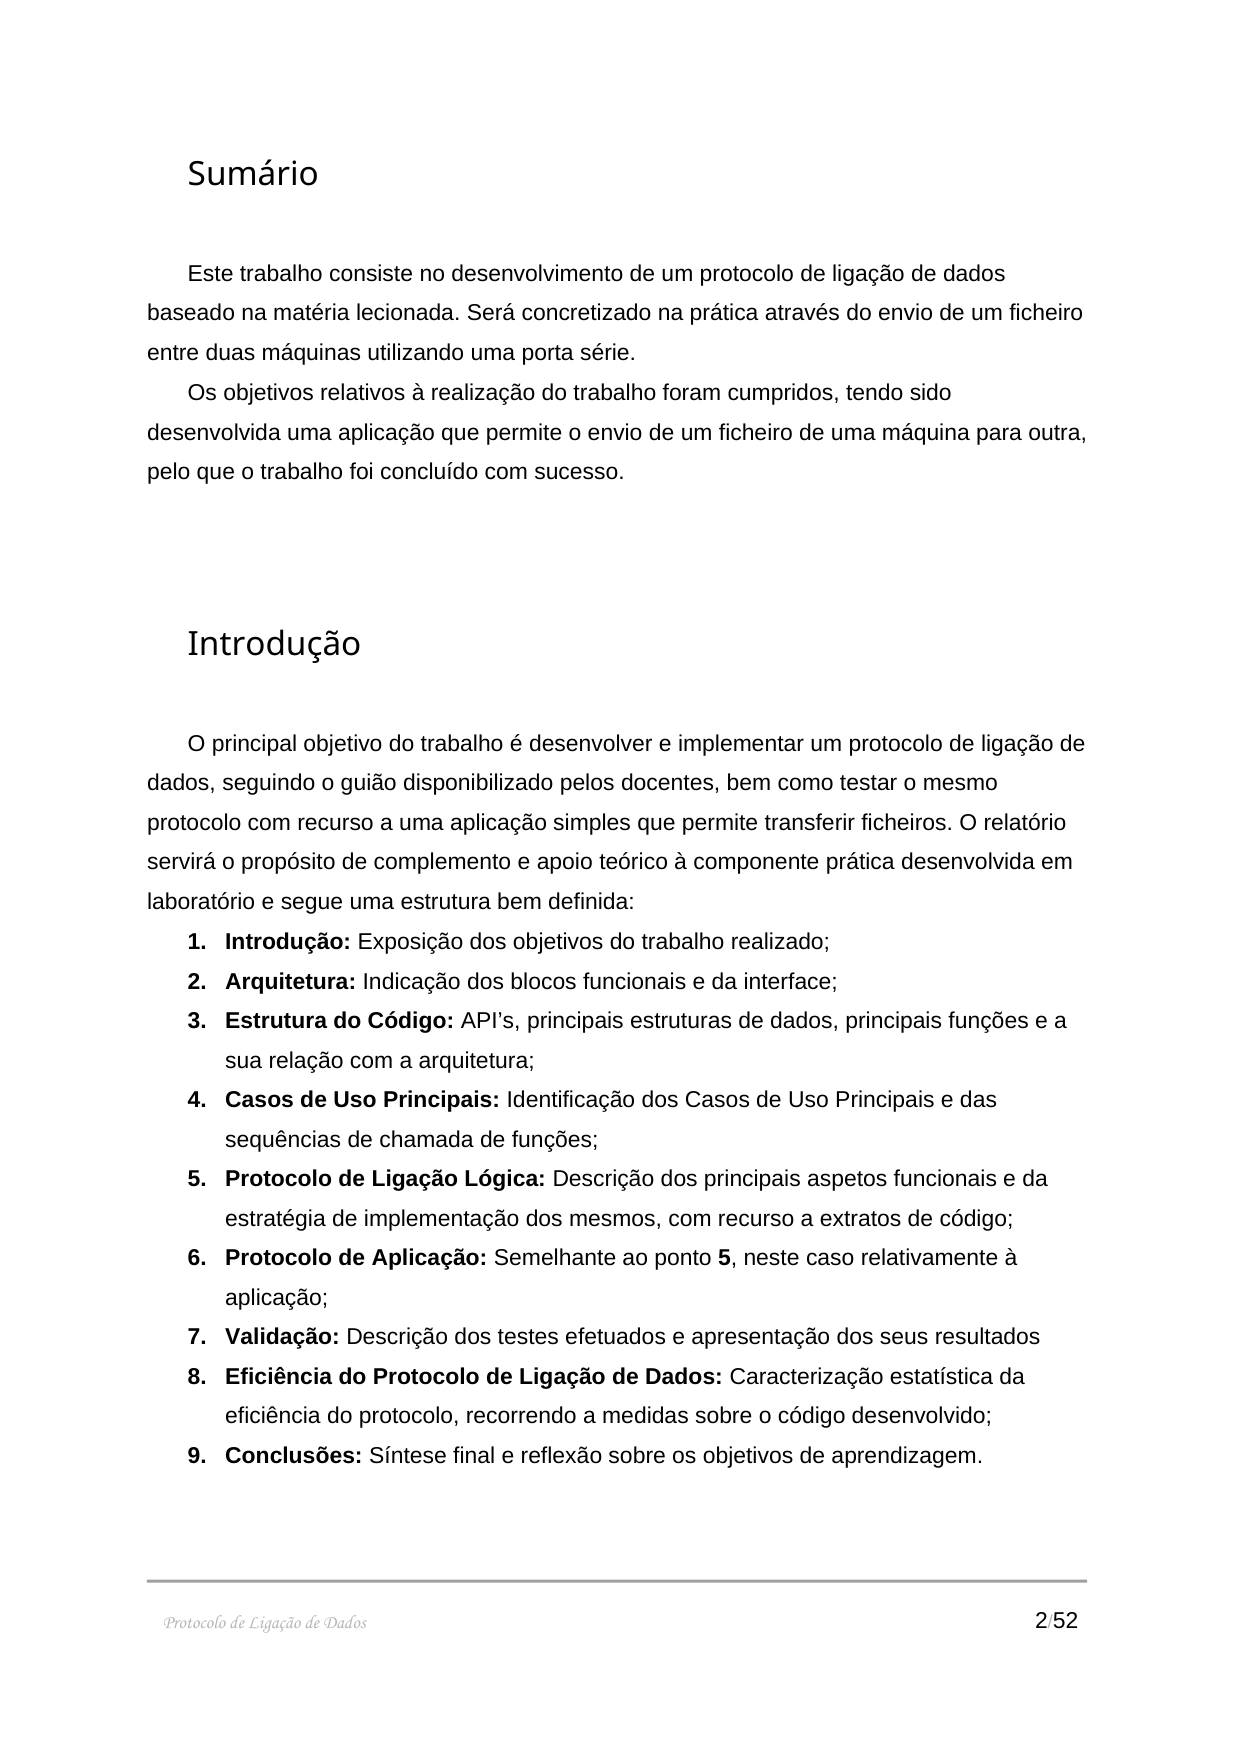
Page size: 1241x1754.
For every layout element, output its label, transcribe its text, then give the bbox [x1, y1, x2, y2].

list Eficiência do Protocolo de Ligação de Dados: Caracterização estatística da eficiência do protocolo, recorrendo a medidas sobre o código desenvolvido; [187, 1363, 1090, 1428]
text Sumário [147, 150, 1090, 195]
text Introdução [147, 620, 1090, 666]
list Estrutura do Código: API’s, principais estruturas de dados, principais funções e a sua relação com a arquitetura; [187, 1007, 1090, 1073]
list Conclusões: Síntese final e reflexão sobre os objetivos de aprendizagem. [187, 1442, 1090, 1468]
text Este trabalho consiste no desenvolvimento de um protocolo de ligação de dados baseado na matéria lecionada. Será concretizado na prática através do envio de um ficheiro entre duas máquinas utilizando uma porta série. [147, 260, 1090, 365]
list Protocolo de Aplicação: Semelhante ao ponto 5, neste caso relativamente à aplicação; [187, 1244, 1090, 1310]
list Validação: Descrição dos testes efetuados e apresentação dos seus resultados [187, 1323, 1090, 1349]
text O principal objetivo do trabalho é desenvolver e implementar um protocolo de ligação de dados, seguindo o guião disponibilizado pelos docentes, bem como testar o mesmo protocolo com recurso a uma aplicação simples que permite transferir ficheiros. O relatório servirá o propósito de complemento e apoio teórico à componente prática desenvolvida em laboratório e segue uma estrutura bem definida: [147, 730, 1090, 914]
text Os objetivos relativos à realização do trabalho foram cumpridos, tendo sido desenvolvida uma aplicação que permite o envio de um ficheiro de uma máquina para outra, pelo que o trabalho foi concluído com sucesso. [147, 379, 1090, 484]
list Protocolo de Ligação Lógica: Descrição dos principais aspetos funcionais e da estratégia de implementação dos mesmos, com recurso a extratos de código; [187, 1165, 1090, 1231]
list Introdução: Exposição dos objetivos do trabalho realizado; [187, 928, 1090, 955]
list Arquitetura: Indicação dos blocos funcionais e da interface; [187, 968, 1090, 994]
list Casos de Uso Principais: Identificação dos Casos de Uso Principais e das sequências de chamada de funções; [187, 1086, 1090, 1152]
